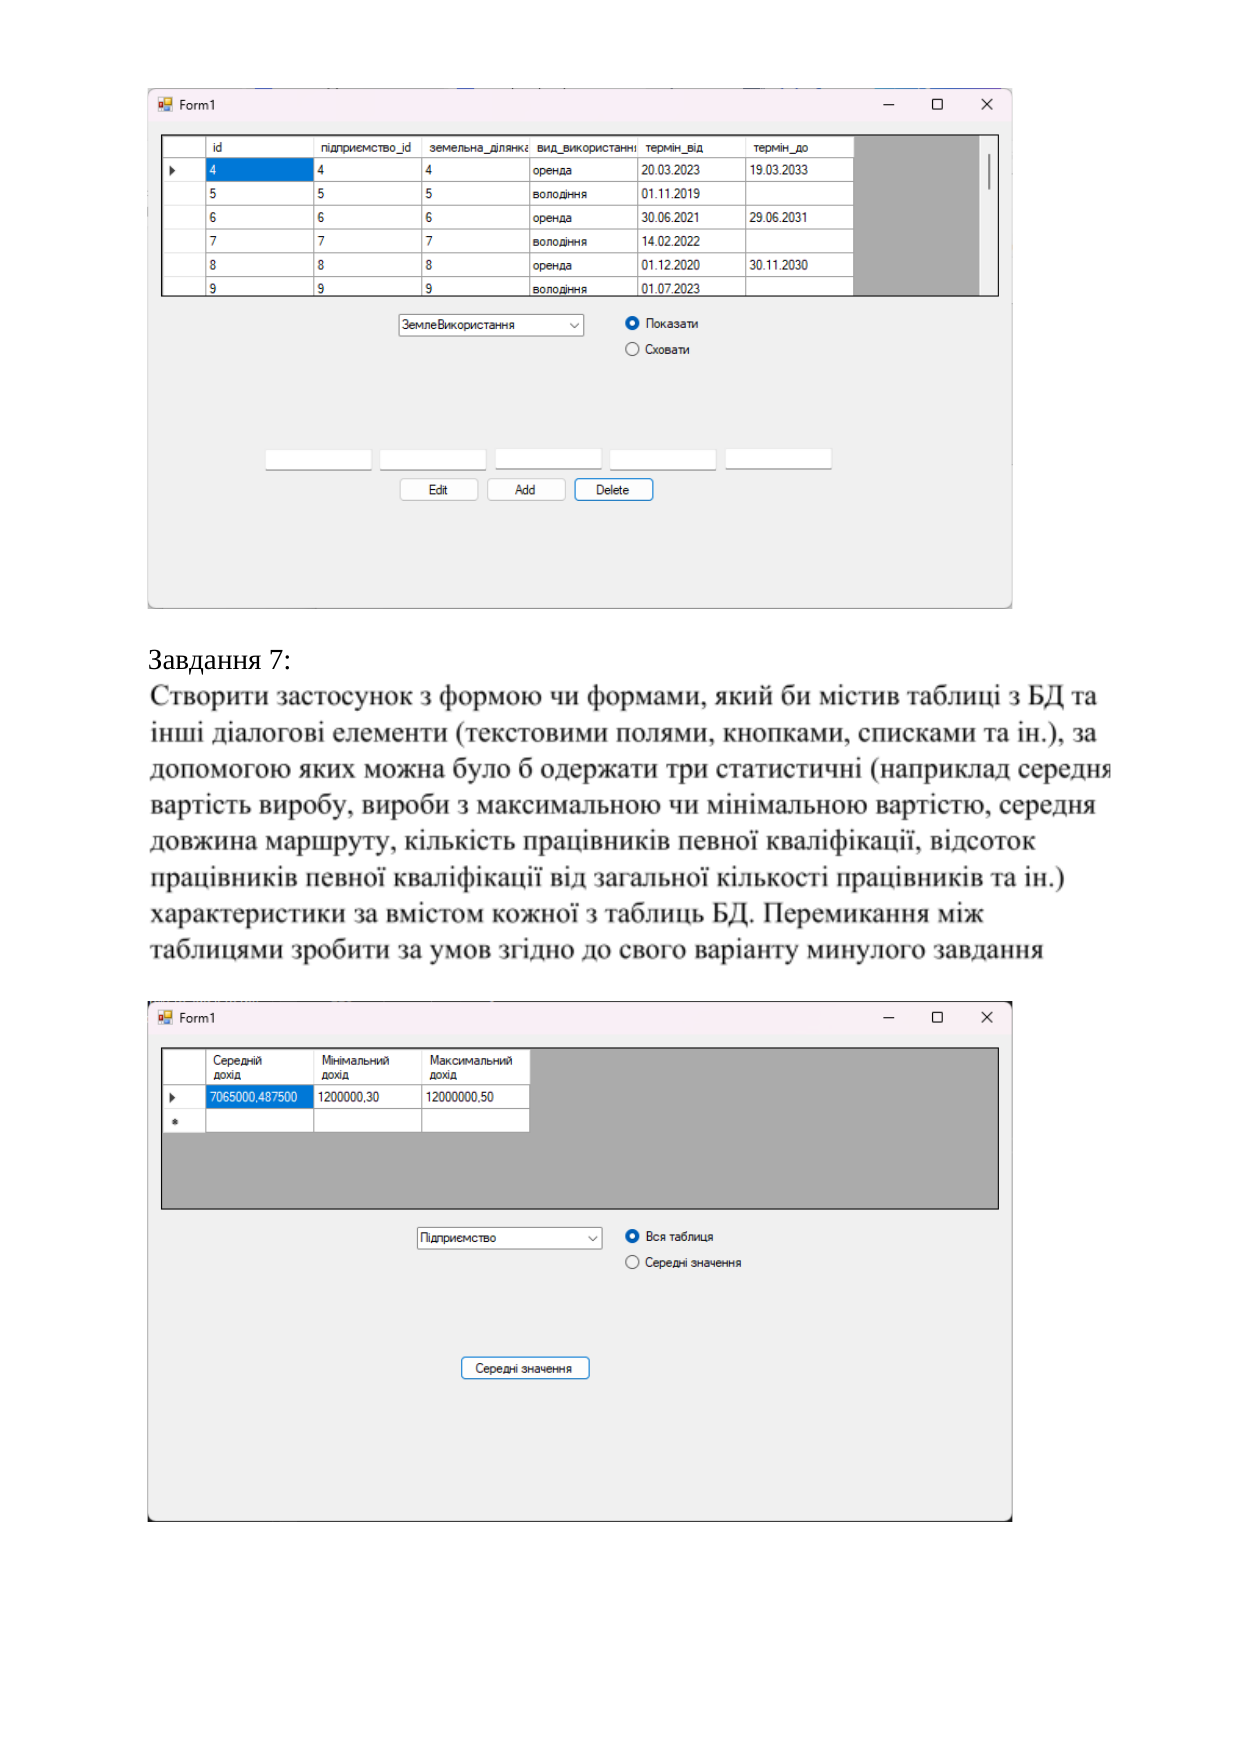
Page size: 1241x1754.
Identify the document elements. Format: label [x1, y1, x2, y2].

picture [147, 675, 1111, 969]
picture [147, 88, 1013, 609]
text [148, 88, 1152, 1522]
picture [147, 1001, 1013, 1522]
